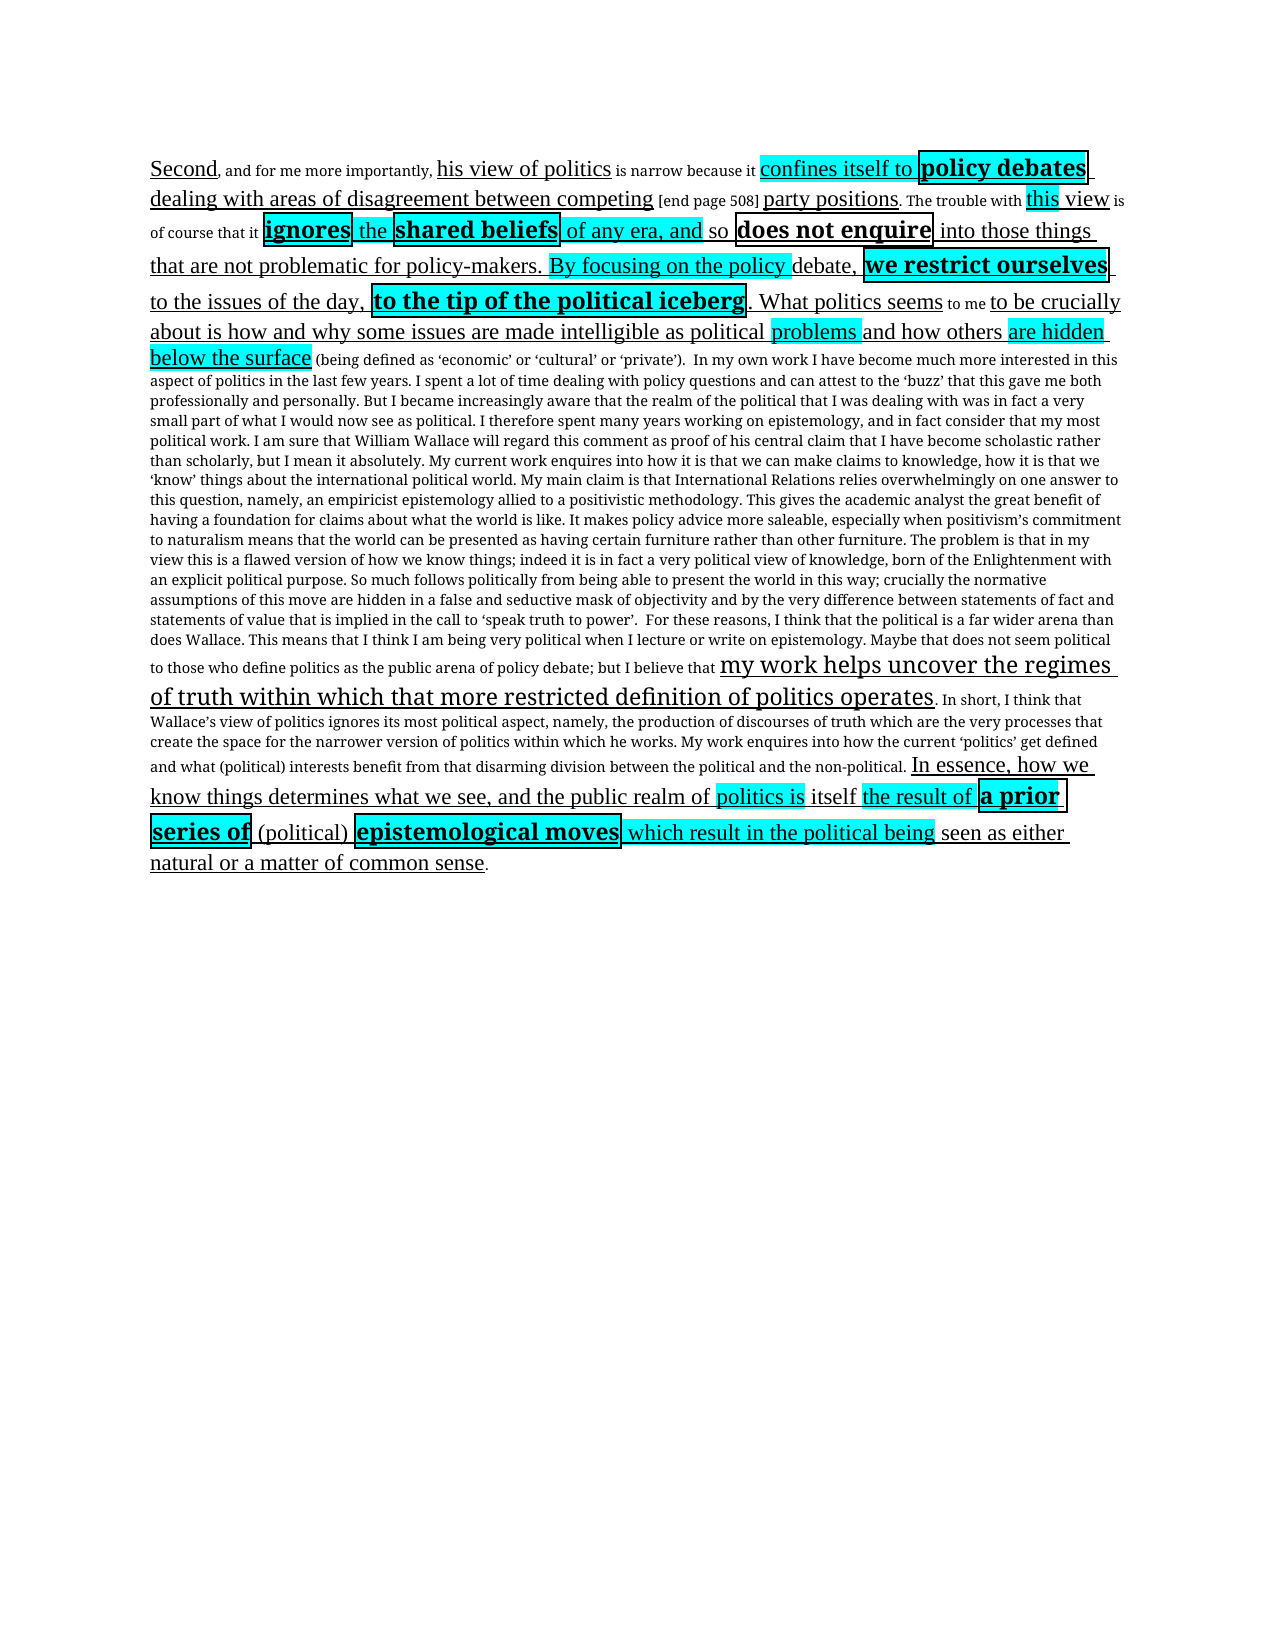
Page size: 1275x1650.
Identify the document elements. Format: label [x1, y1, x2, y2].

text [150, 150, 1125, 875]
